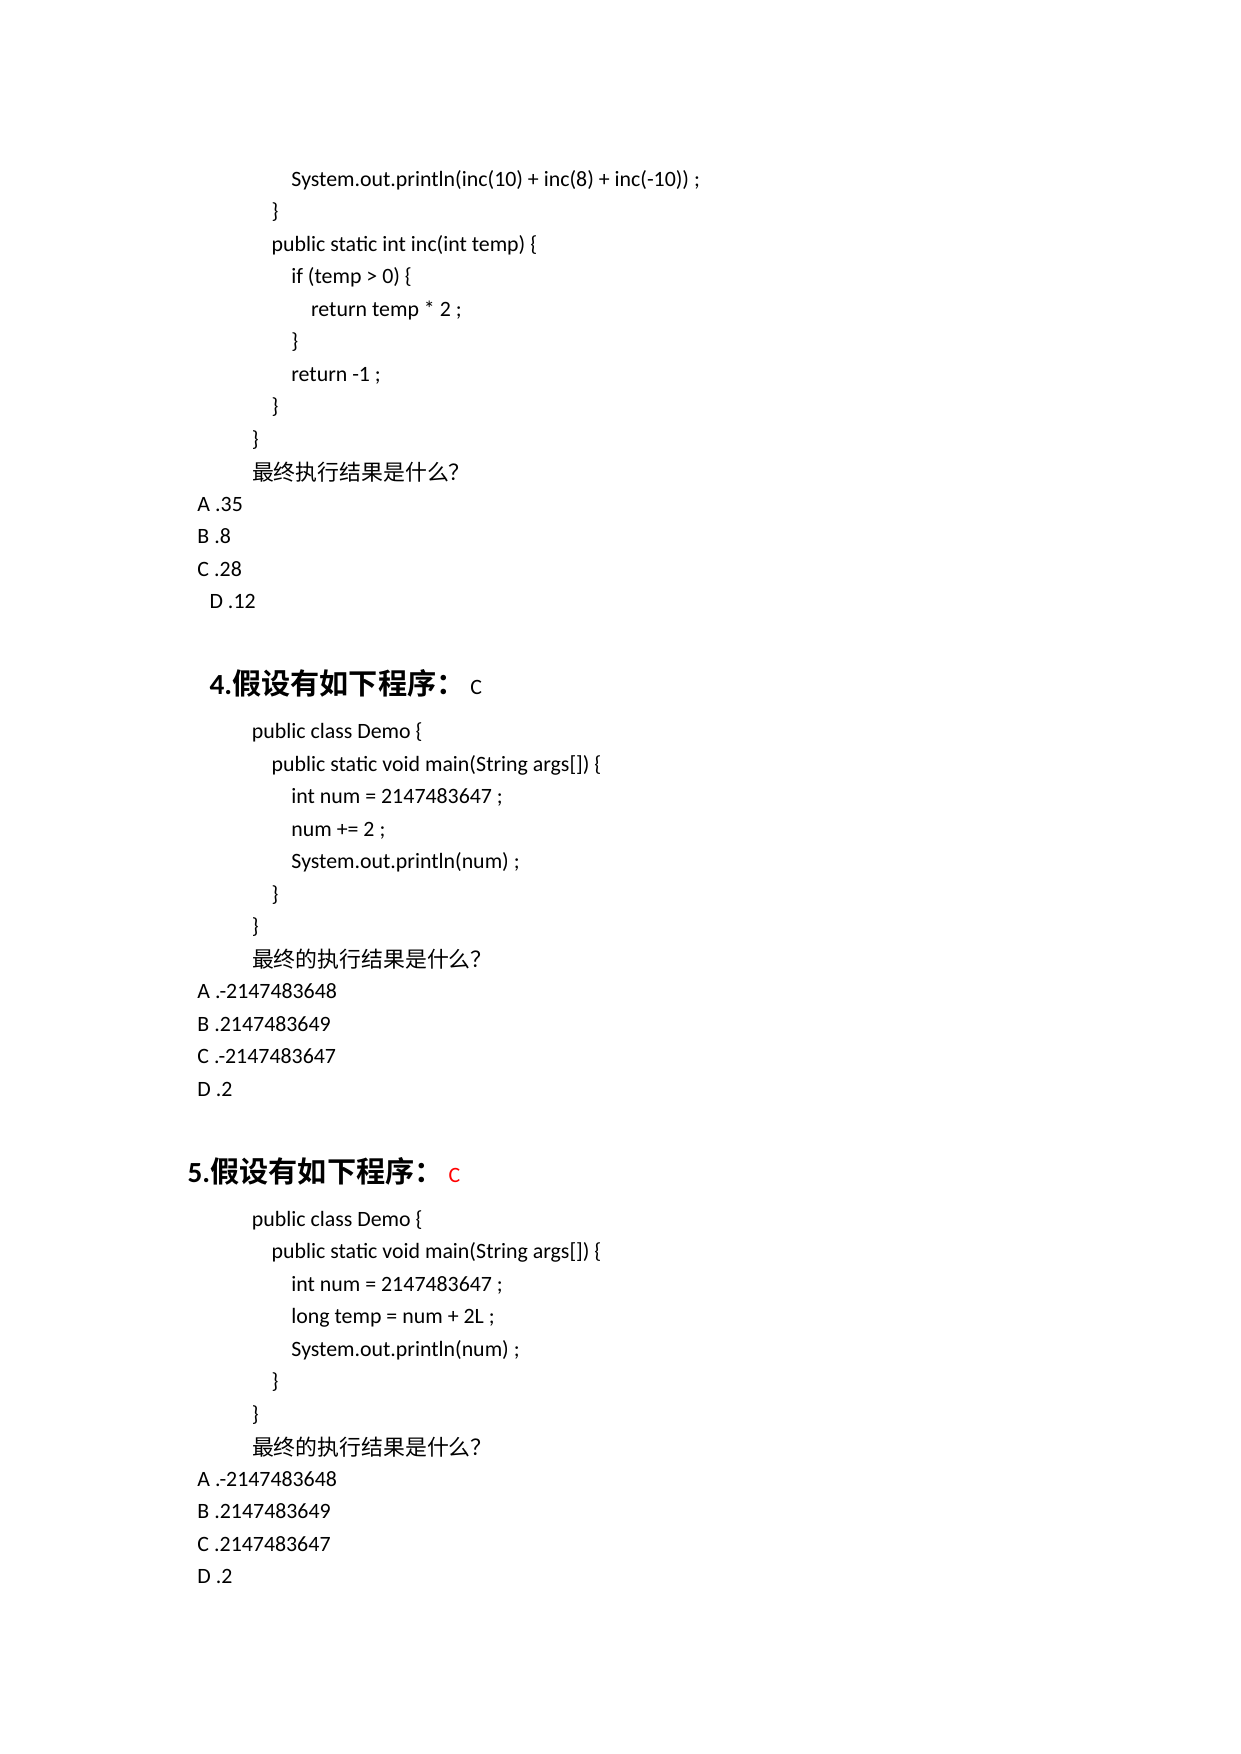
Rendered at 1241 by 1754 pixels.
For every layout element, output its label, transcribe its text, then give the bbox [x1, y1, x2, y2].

text long temp = num + 2L ; [187, 1299, 1053, 1332]
text return -1 ; [187, 357, 1053, 389]
text 4.假设有如下程序： C [187, 649, 1053, 714]
text System.out.println(num) ; [187, 1332, 1053, 1364]
text D .2 [187, 1072, 1053, 1104]
text 最终执行结果是什么？ [187, 454, 1053, 487]
text public class Demo { [187, 714, 1053, 747]
text } [187, 909, 1053, 942]
text } [187, 194, 1053, 227]
text int num = 2147483647 ; [187, 1267, 1053, 1299]
text D .12 [187, 584, 1053, 617]
text B .2147483649 [187, 1494, 1053, 1527]
text public static void main(String args[]) { [187, 747, 1053, 779]
text System.out.println(num) ; [187, 844, 1053, 877]
text A .-2147483648 [187, 974, 1053, 1007]
text num += 2 ; [187, 812, 1053, 844]
text B .8 [187, 519, 1053, 552]
text if (temp > 0) { [187, 259, 1053, 292]
text D .2 [187, 1559, 1053, 1592]
text } [187, 1397, 1053, 1429]
text } [187, 324, 1053, 357]
text 最终的执行结果是什么？ [187, 942, 1053, 974]
text C .-2147483647 [187, 1039, 1053, 1072]
text } [187, 422, 1053, 454]
text public class Demo { [187, 1202, 1053, 1234]
text } [187, 1364, 1053, 1397]
text return temp * 2 ; [187, 292, 1053, 324]
text A .-2147483648 [187, 1462, 1053, 1494]
text System.out.println(inc(10) + inc(8) + inc(-10)) ; [187, 162, 1053, 194]
text C .2147483647 [187, 1527, 1053, 1559]
text 最终的执行结果是什么？ [187, 1429, 1053, 1462]
text } [187, 877, 1053, 909]
text A .35 [187, 487, 1053, 519]
text 5.假设有如下程序： C [187, 1137, 1053, 1202]
text int num = 2147483647 ; [187, 779, 1053, 812]
text B .2147483649 [187, 1007, 1053, 1039]
text public static int inc(int temp) { [187, 227, 1053, 259]
text } [187, 389, 1053, 422]
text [187, 1234, 1053, 1267]
text C .28 [187, 552, 1053, 584]
